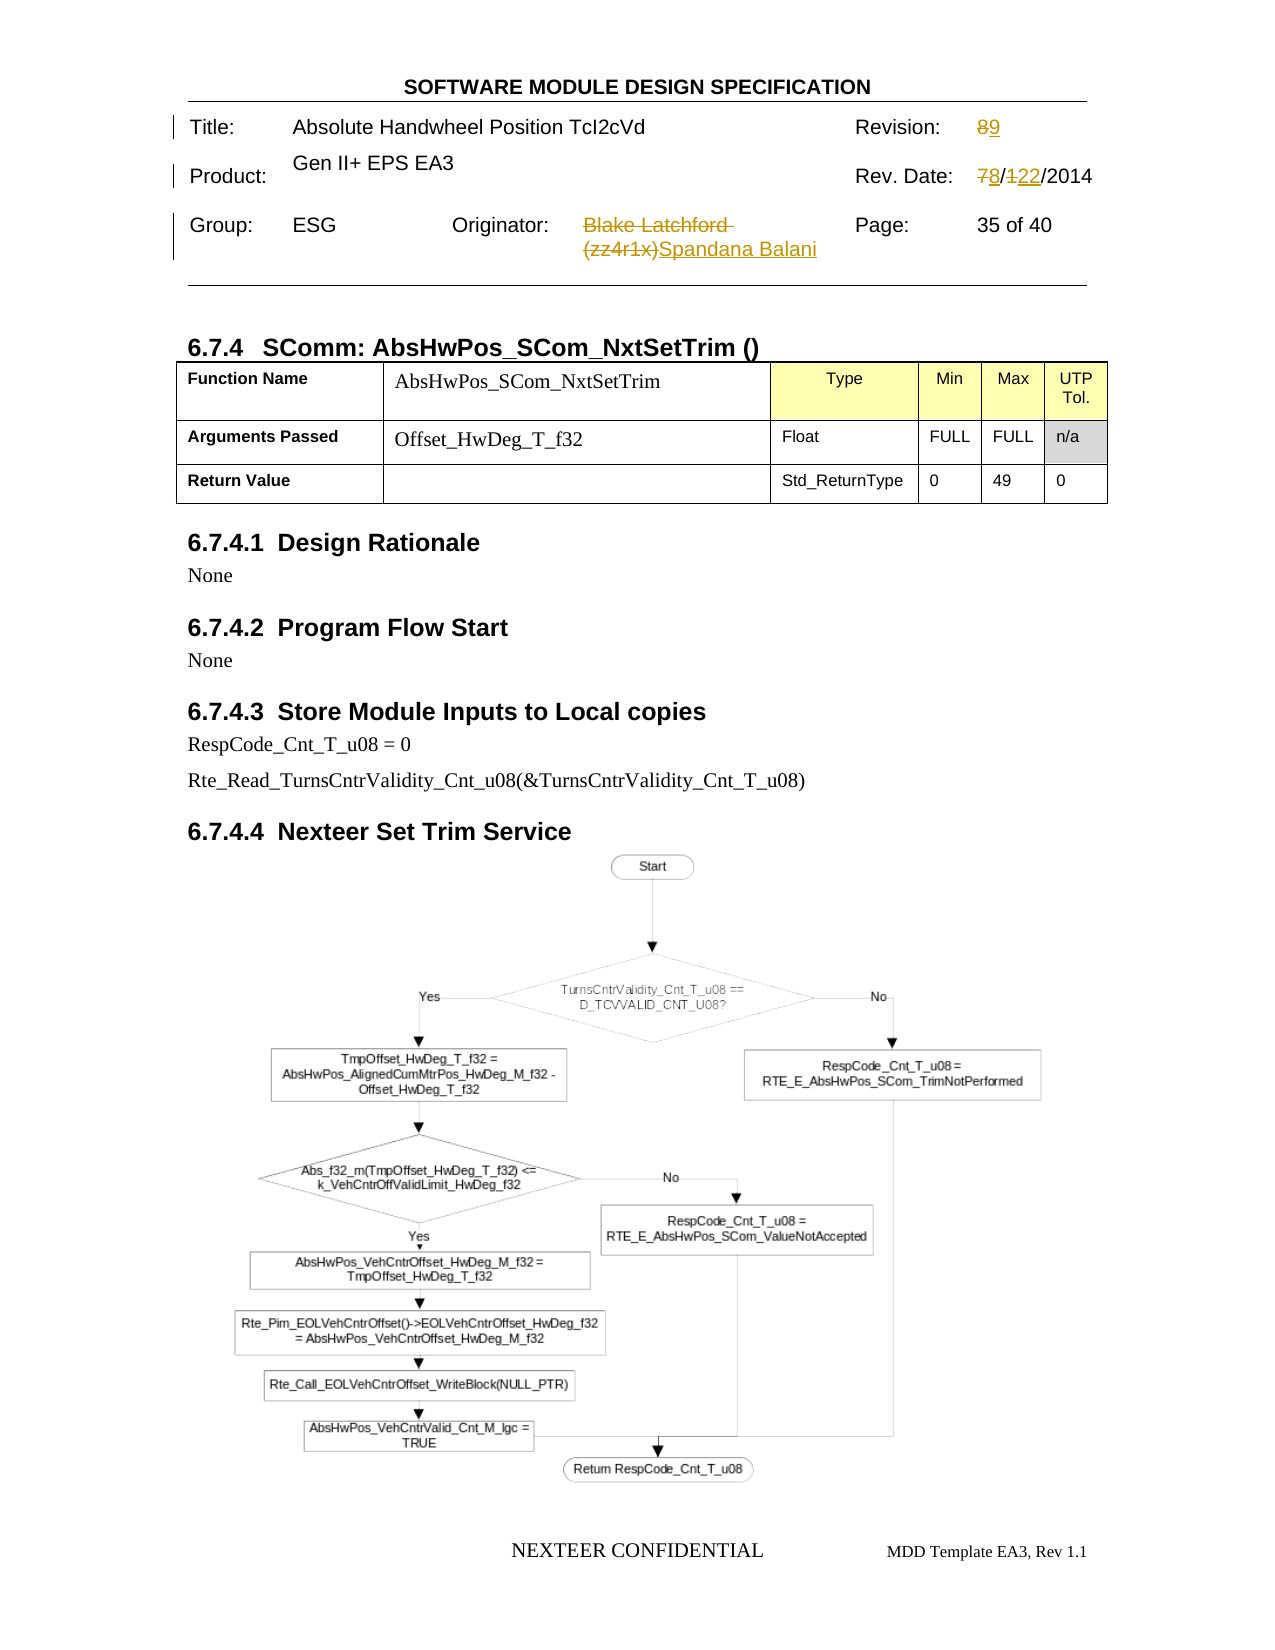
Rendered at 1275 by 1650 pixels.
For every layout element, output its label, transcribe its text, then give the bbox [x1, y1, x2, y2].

table_header Function Name [177, 363, 383, 419]
subtitle Program Flow Start [187, 612, 1087, 641]
table_cell [384, 465, 770, 502]
table_cell FULL [919, 421, 981, 463]
subtitle Store Module Inputs to Local copies [187, 697, 1087, 725]
table_header AbsHwPos_SCom_NxtSetTrim [384, 363, 770, 419]
table_header UTP Tol. [1045, 363, 1107, 419]
text None [187, 563, 1087, 587]
table_cell 49 [982, 465, 1044, 502]
table_cell n/a [1045, 421, 1107, 463]
table_cell 0 [1045, 465, 1107, 502]
table_cell Arguments Passed [177, 421, 383, 463]
table_cell Std_ReturnType [771, 465, 918, 502]
table_header Max [982, 363, 1044, 419]
subtitle SComm: AbsHwPos_SCom_NxtSetTrim () [187, 333, 1087, 361]
subtitle Nexteer Set Trim Service [187, 817, 1087, 846]
table_cell Return Value [177, 465, 383, 502]
text Rte_Read_TurnsCntrValidity_Cnt_u08(&TurnsCntrValidity_Cnt_T_u08) [187, 768, 1087, 792]
table_cell FULL [982, 421, 1044, 463]
text None [187, 647, 1087, 672]
table_header Type [771, 363, 918, 419]
table_cell Float [771, 421, 918, 463]
table_header Min [919, 363, 981, 419]
table_cell Offset_HwDeg_T_f32 [384, 421, 770, 463]
subtitle Design Rationale [187, 528, 1087, 557]
table_cell 0 [919, 465, 981, 502]
text RespCode_Cnt_T_u08 = 0 [187, 732, 1087, 756]
